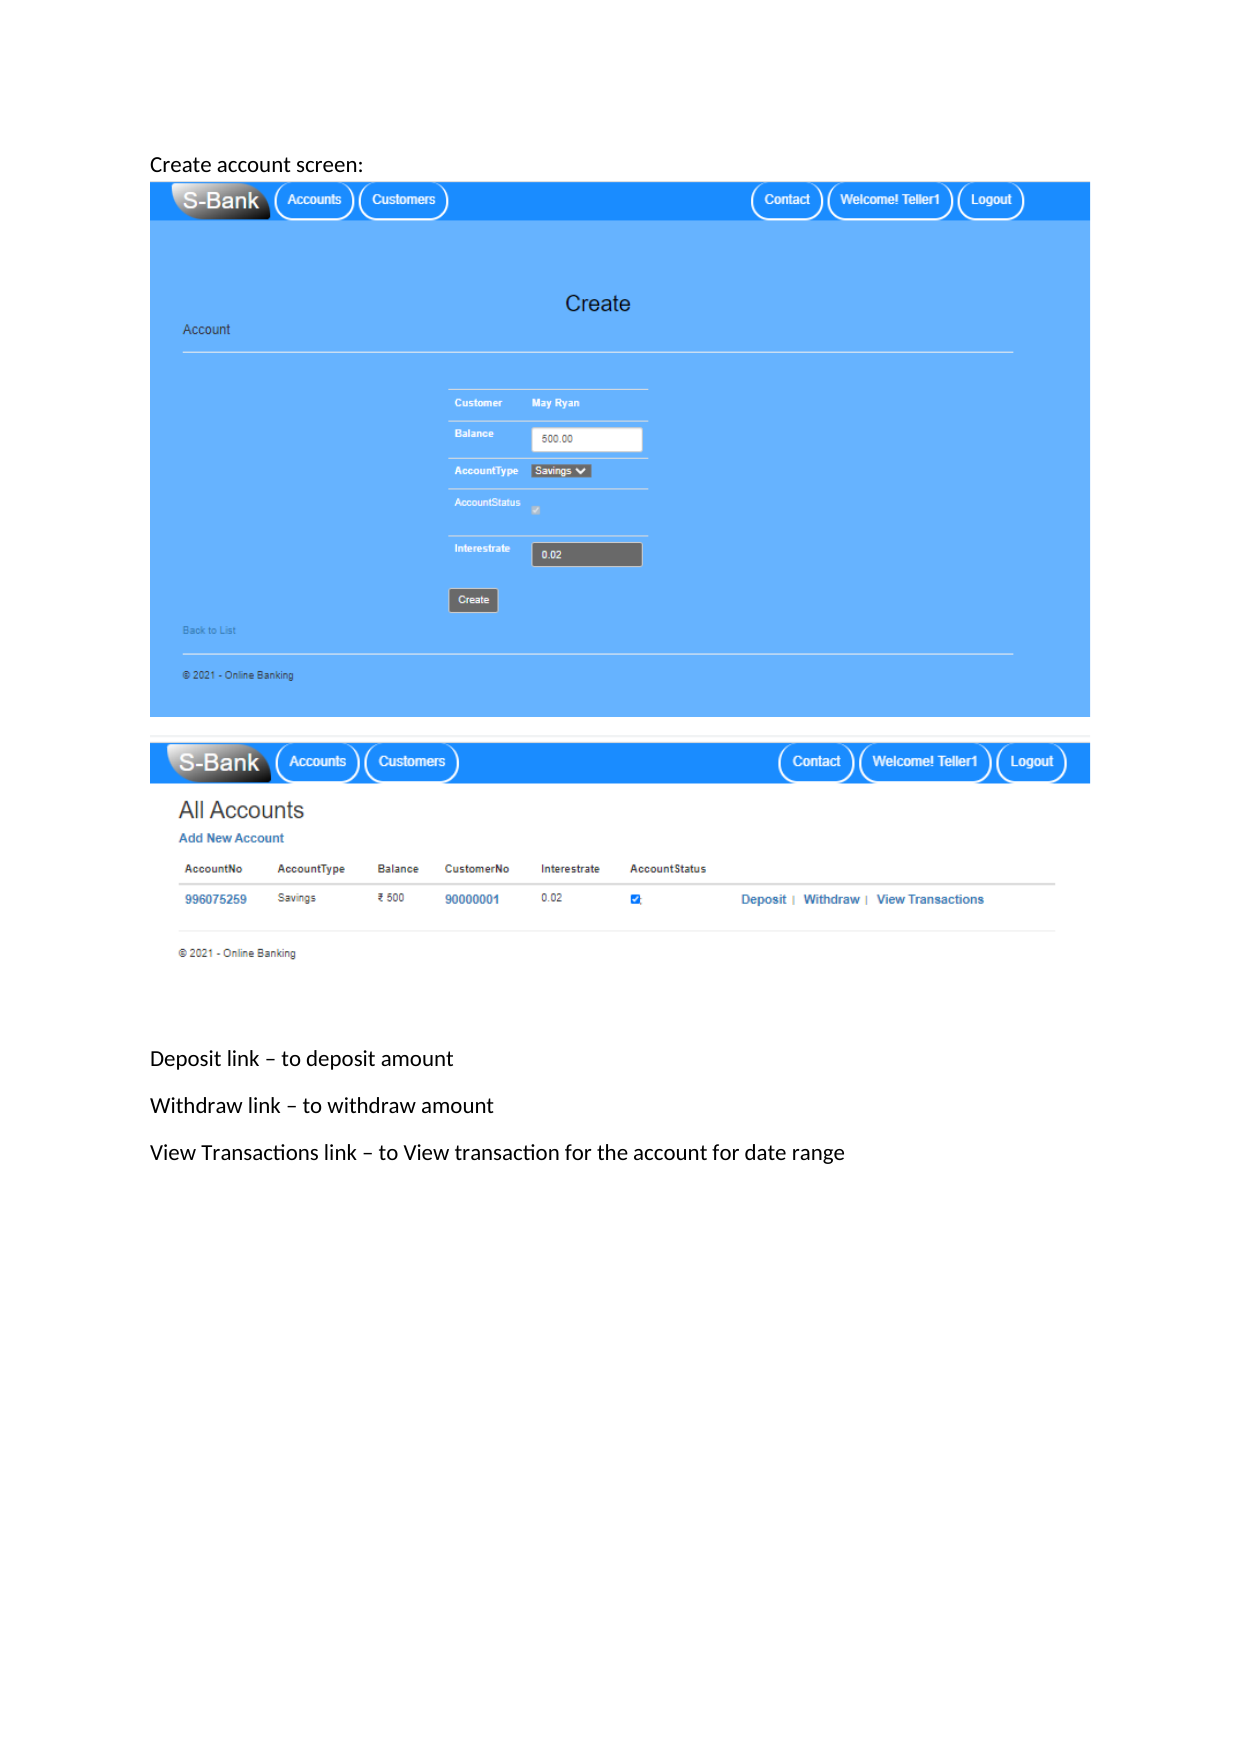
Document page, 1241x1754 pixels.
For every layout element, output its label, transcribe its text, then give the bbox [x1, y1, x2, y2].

text Deposit link – to deposit amount [150, 1044, 1090, 1072]
picture [150, 180, 1091, 717]
picture [150, 735, 1091, 979]
text View Transactions link – to View transaction for the account for date range [150, 1138, 1090, 1166]
text Create account screen: [150, 150, 1090, 180]
text Withdraw link – to withdraw amount [150, 1091, 1090, 1119]
